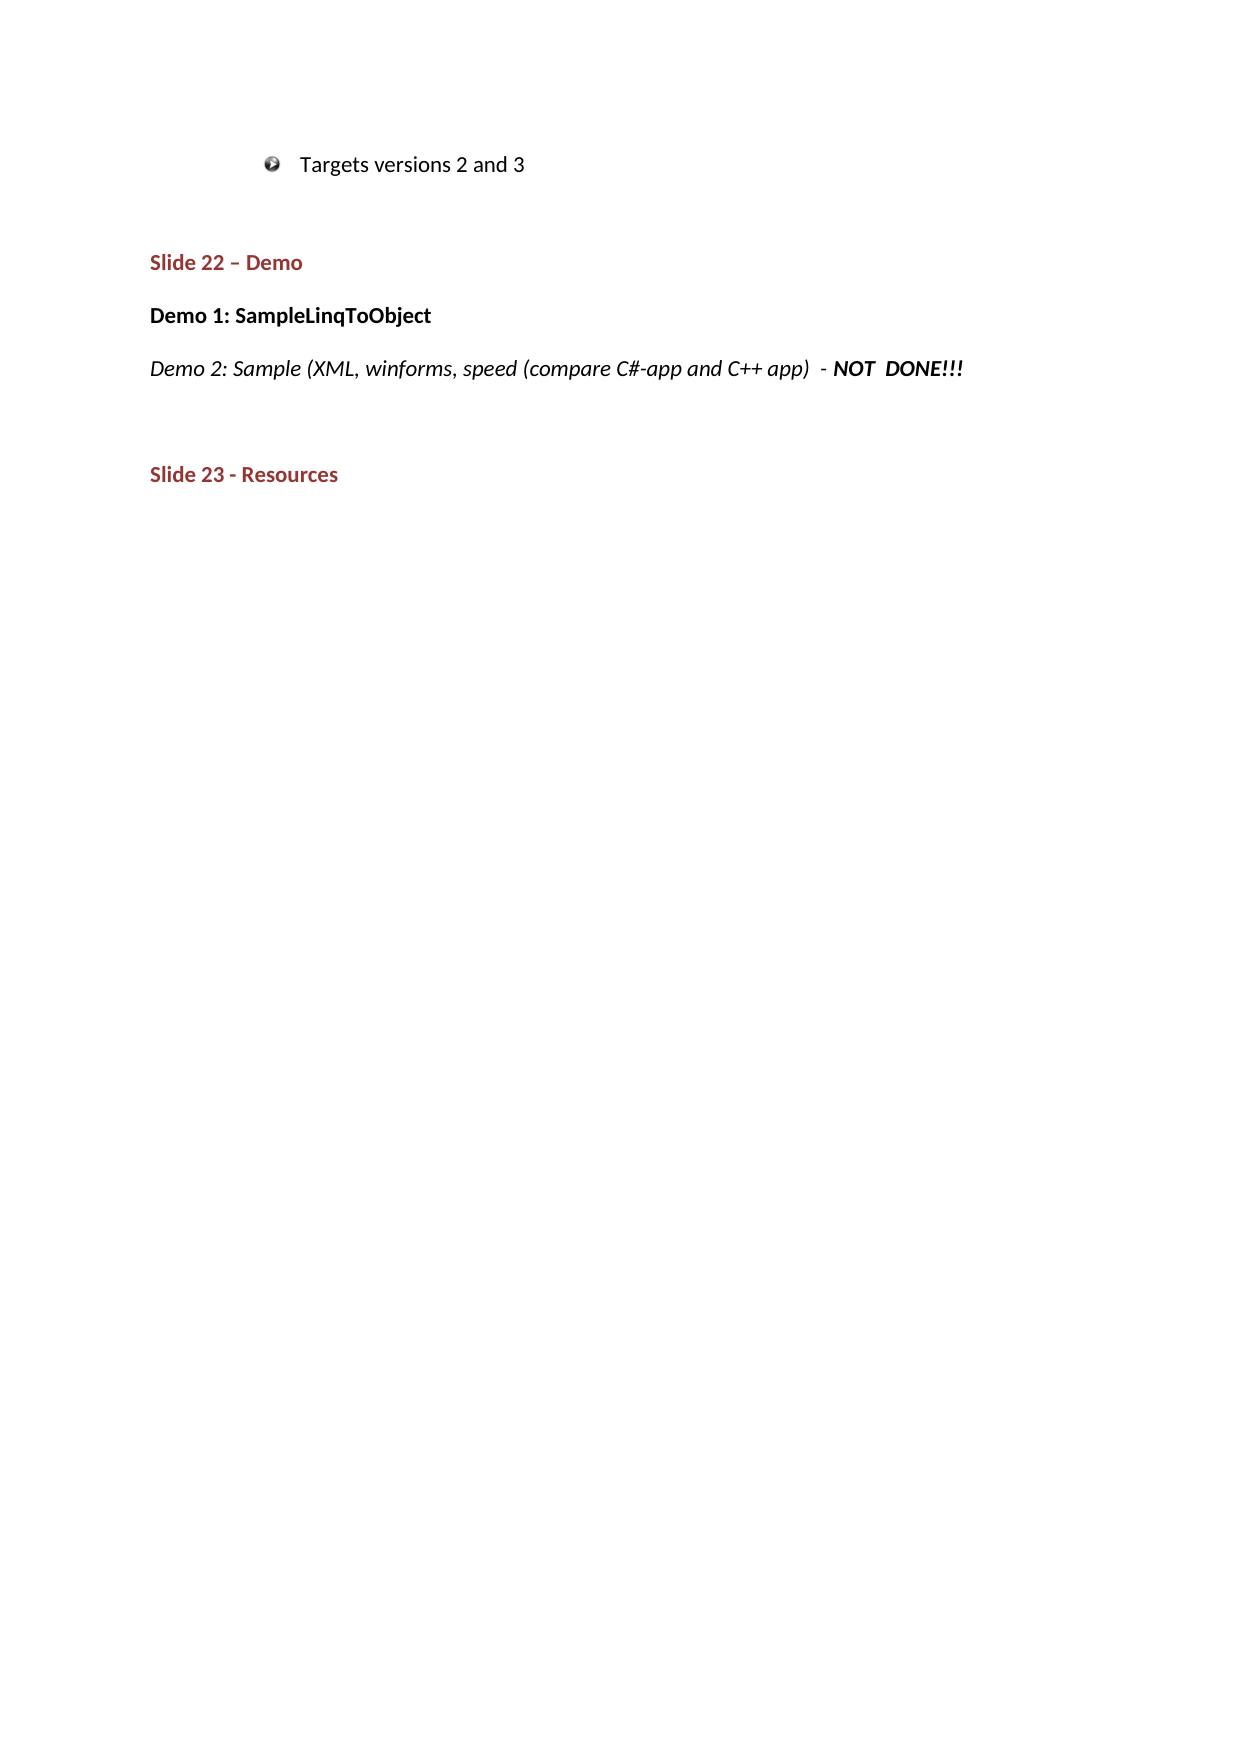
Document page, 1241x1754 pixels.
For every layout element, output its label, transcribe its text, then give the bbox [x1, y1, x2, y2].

list Targets versions 2 and 3 [263, 150, 1090, 178]
text Demo 1: SampleLinqToObject [150, 301, 1090, 329]
text Slide 23 - Resources [150, 460, 1090, 488]
text Demo 2: Sample (XML, winforms, speed (compare C#-app and C++ app) - NOT DONE!!! [150, 354, 1090, 382]
picture [263, 155, 281, 173]
text Slide 22 – Demo [150, 248, 1090, 276]
